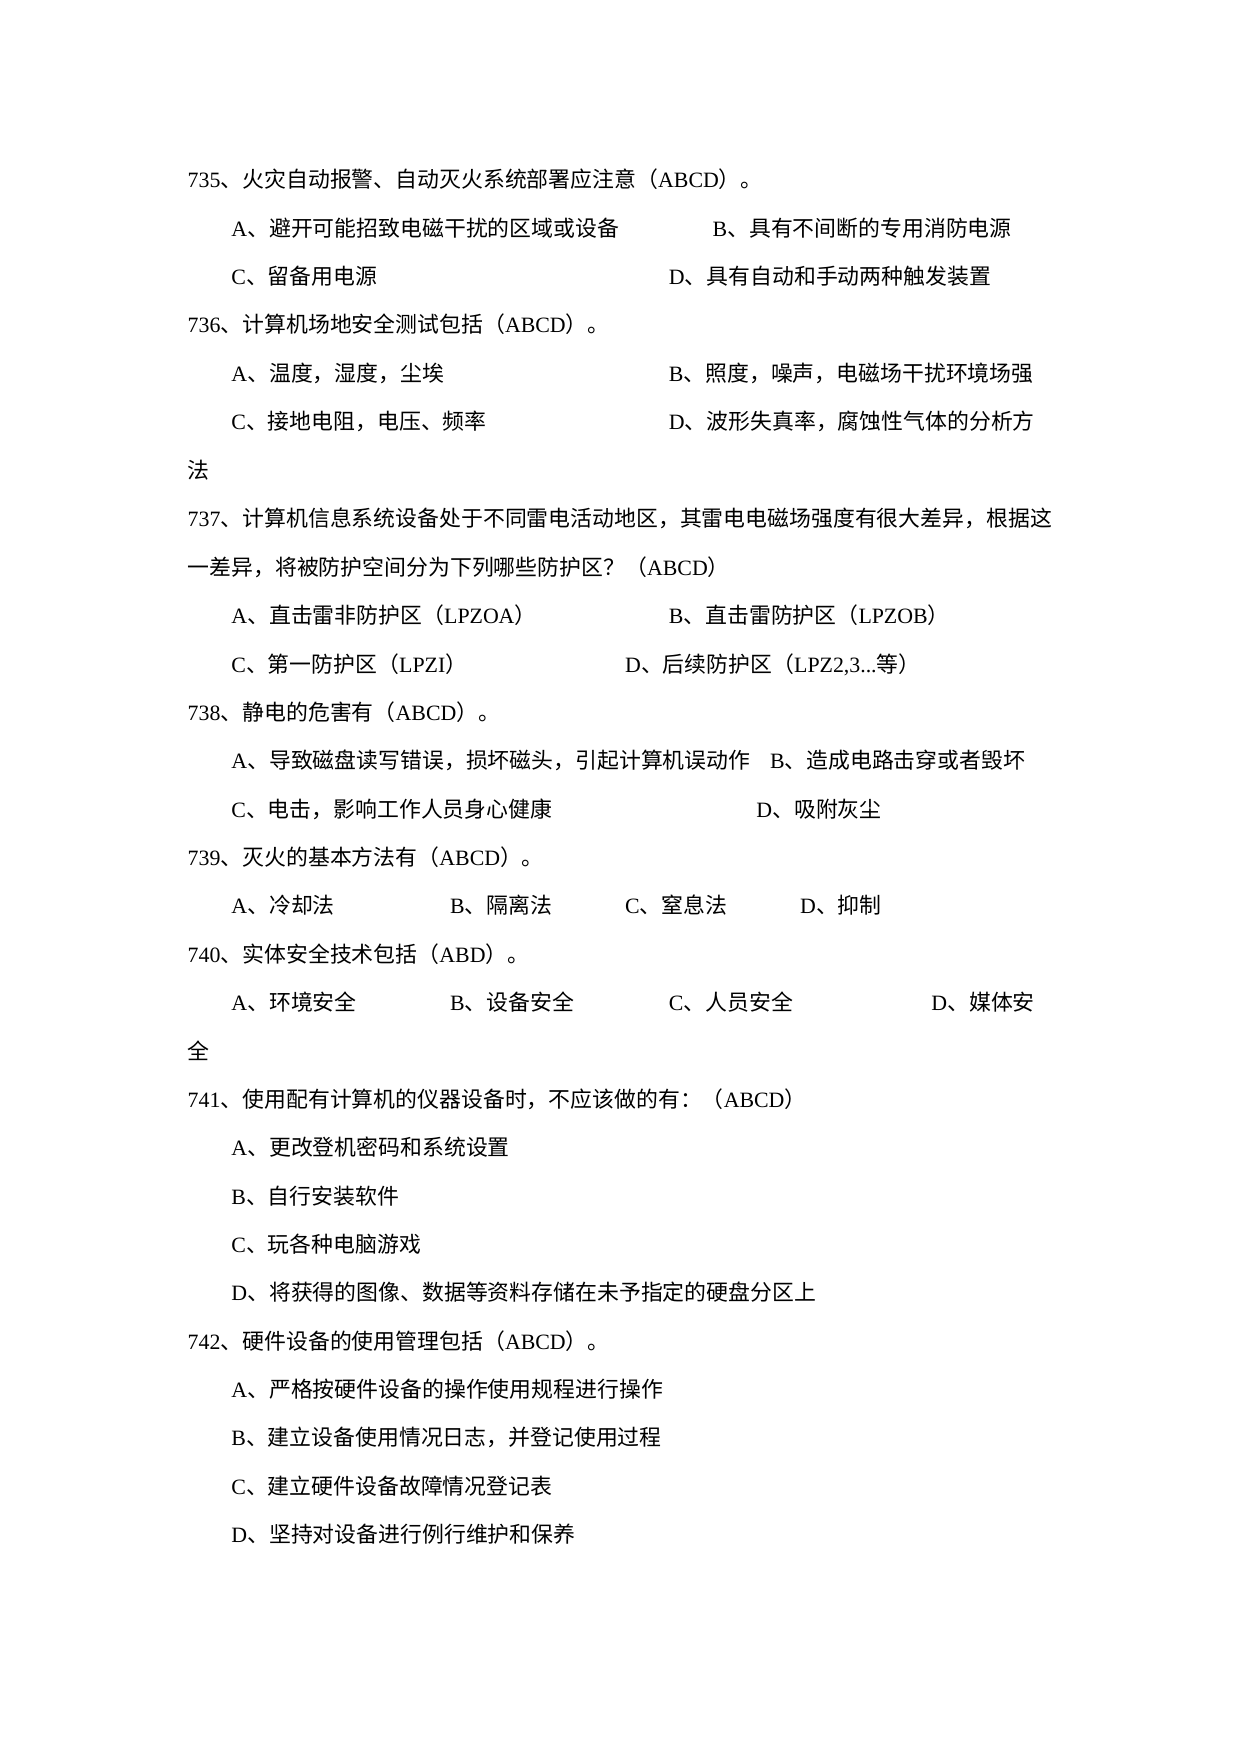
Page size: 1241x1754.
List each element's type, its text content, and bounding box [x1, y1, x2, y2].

text A、冷却法 B、隔离法 C、窒息法 D、抑制 [187, 888, 1053, 920]
text A、避开可能招致电磁干扰的区域或设备 B、具有不间断的专用消防电源 [187, 210, 1053, 243]
text C、玩各种电脑游戏 [187, 1227, 1053, 1259]
text 739、灭火的基本方法有（ABCD）。 [187, 839, 1053, 872]
text 736、计算机场地安全测试包括（ABCD）。 [187, 307, 1053, 339]
text A、直击雷非防护区（LPZOA） B、直击雷防护区（LPZOB） [187, 598, 1053, 630]
text C、第一防护区（LPZI） D、后续防护区（LPZ2,3...等） [187, 646, 1053, 679]
text C、建立硬件设备故障情况登记表 [187, 1468, 1053, 1501]
text 740、实体安全技术包括（ABD）。 [187, 936, 1053, 969]
text 737、计算机信息系统设备处于不同雷电活动地区，其雷电电磁场强度有很大差异，根据这一差异，将被防护空间分为下列哪些防护区？（ABCD） [187, 501, 1053, 582]
text B、建立设备使用情况日志，并登记使用过程 [187, 1420, 1053, 1452]
text A、环境安全 B、设备安全 C、人员安全 D、媒体安全 [187, 984, 1053, 1066]
text 742、硬件设备的使用管理包括（ABCD）。 [187, 1323, 1053, 1356]
text A、严格按硬件设备的操作使用规程进行操作 [187, 1372, 1053, 1404]
text C、留备用电源 D、具有自动和手动两种触发装置 [187, 259, 1053, 291]
text 741、使用配有计算机的仪器设备时，不应该做的有：（ABCD） [187, 1082, 1053, 1114]
text A、更改登机密码和系统设置 [187, 1130, 1053, 1162]
text A、温度，湿度，尘埃 B、照度，噪声，电磁场干扰环境场强 [187, 355, 1053, 388]
text C、电击，影响工作人员身心健康 D、吸附灰尘 [187, 791, 1053, 824]
text C、接地电阻，电压、频率 D、波形失真率，腐蚀性气体的分析方法 [187, 404, 1053, 485]
text D、将获得的图像、数据等资料存储在未予指定的硬盘分区上 [187, 1275, 1053, 1307]
text 735、火灾自动报警、自动灭火系统部署应注意（ABCD）。 [187, 162, 1053, 194]
text A、导致磁盘读写错误，损坏磁头，引起计算机误动作 B、造成电路击穿或者毁坏 [187, 743, 1053, 775]
text D、坚持对设备进行例行维护和保养 [187, 1517, 1053, 1549]
text 738、静电的危害有（ABCD）。 [187, 694, 1053, 727]
text B、自行安装软件 [187, 1178, 1053, 1211]
